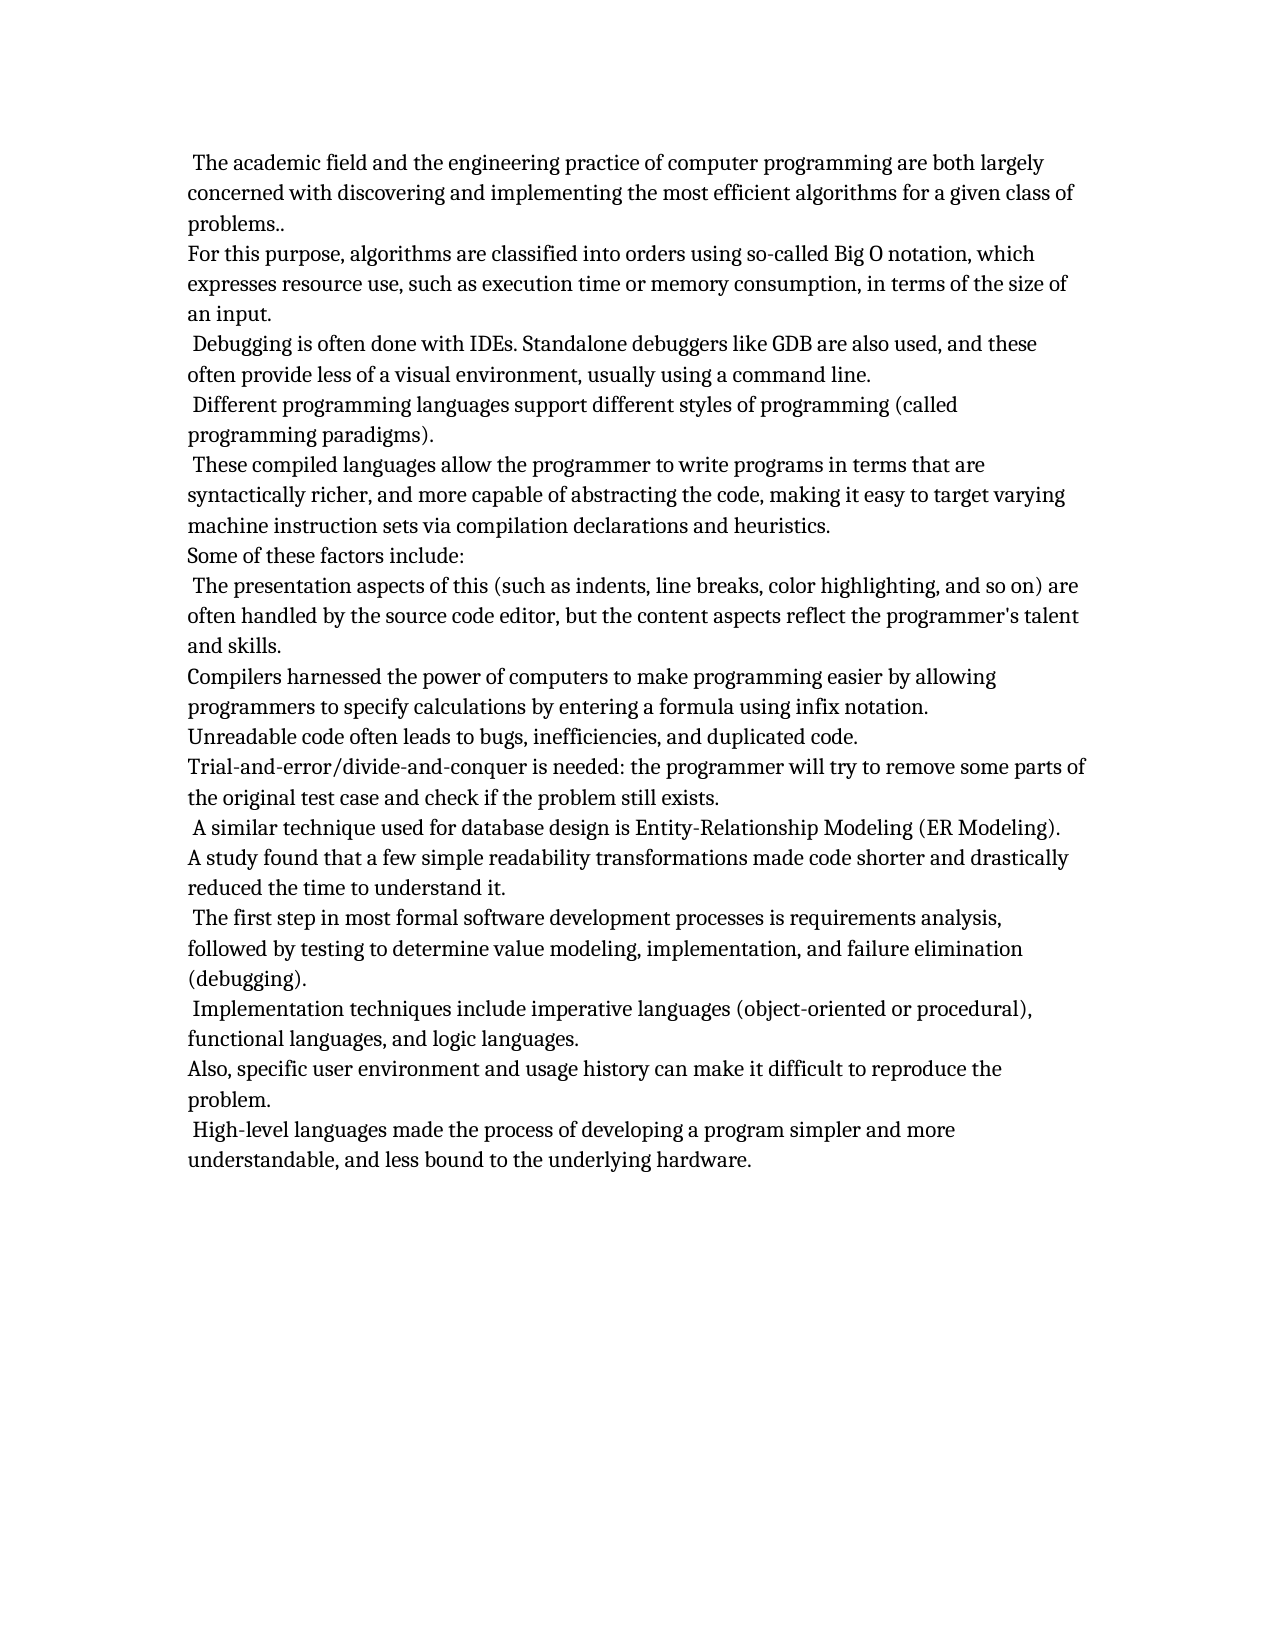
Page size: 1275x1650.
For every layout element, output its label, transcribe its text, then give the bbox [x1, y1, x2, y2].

text The academic field and the engineering practice of computer programming are both largely concerned with discovering and implementing the most efficient algorithms for a given class of problems.. For this purpose, algorithms are classified into orders using so-called Big O notation, which expresses resource use, such as execution time or memory consumption, in terms of the size of an input. Debugging is often done with IDEs. Standalone debuggers like GDB are also used, and these often provide less of a visual environment, usually using a command line. Different programming languages support different styles of programming (called programming paradigms). These compiled languages allow the programmer to write programs in terms that are syntactically richer, and more capable of abstracting the code, making it easy to target varying machine instruction sets via compilation declarations and heuristics. Some of these factors include: The presentation aspects of this (such as indents, line breaks, color highlighting, and so on) are often handled by the source code editor, but the content aspects reflect the programmer's talent and skills. Compilers harnessed the power of computers to make programming easier by allowing programmers to specify calculations by entering a formula using infix notation. Unreadable code often leads to bugs, inefficiencies, and duplicated code. Trial-and-error/divide-and-conquer is needed: the programmer will try to remove some parts of the original test case and check if the problem still exists. A similar technique used for database design is Entity-Relationship Modeling (ER Modeling). A study found that a few simple readability transformations made code shorter and drastically reduced the time to understand it. The first step in most formal software development processes is requirements analysis, followed by testing to determine value modeling, implementation, and failure elimination (debugging). Implementation techniques include imperative languages (object-oriented or procedural), functional languages, and logic languages. Also, specific user environment and usage history can make it difficult to reproduce the problem. High-level languages made the process of developing a program simpler and more understandable, and less bound to the underlying hardware. [187, 150, 1087, 1173]
